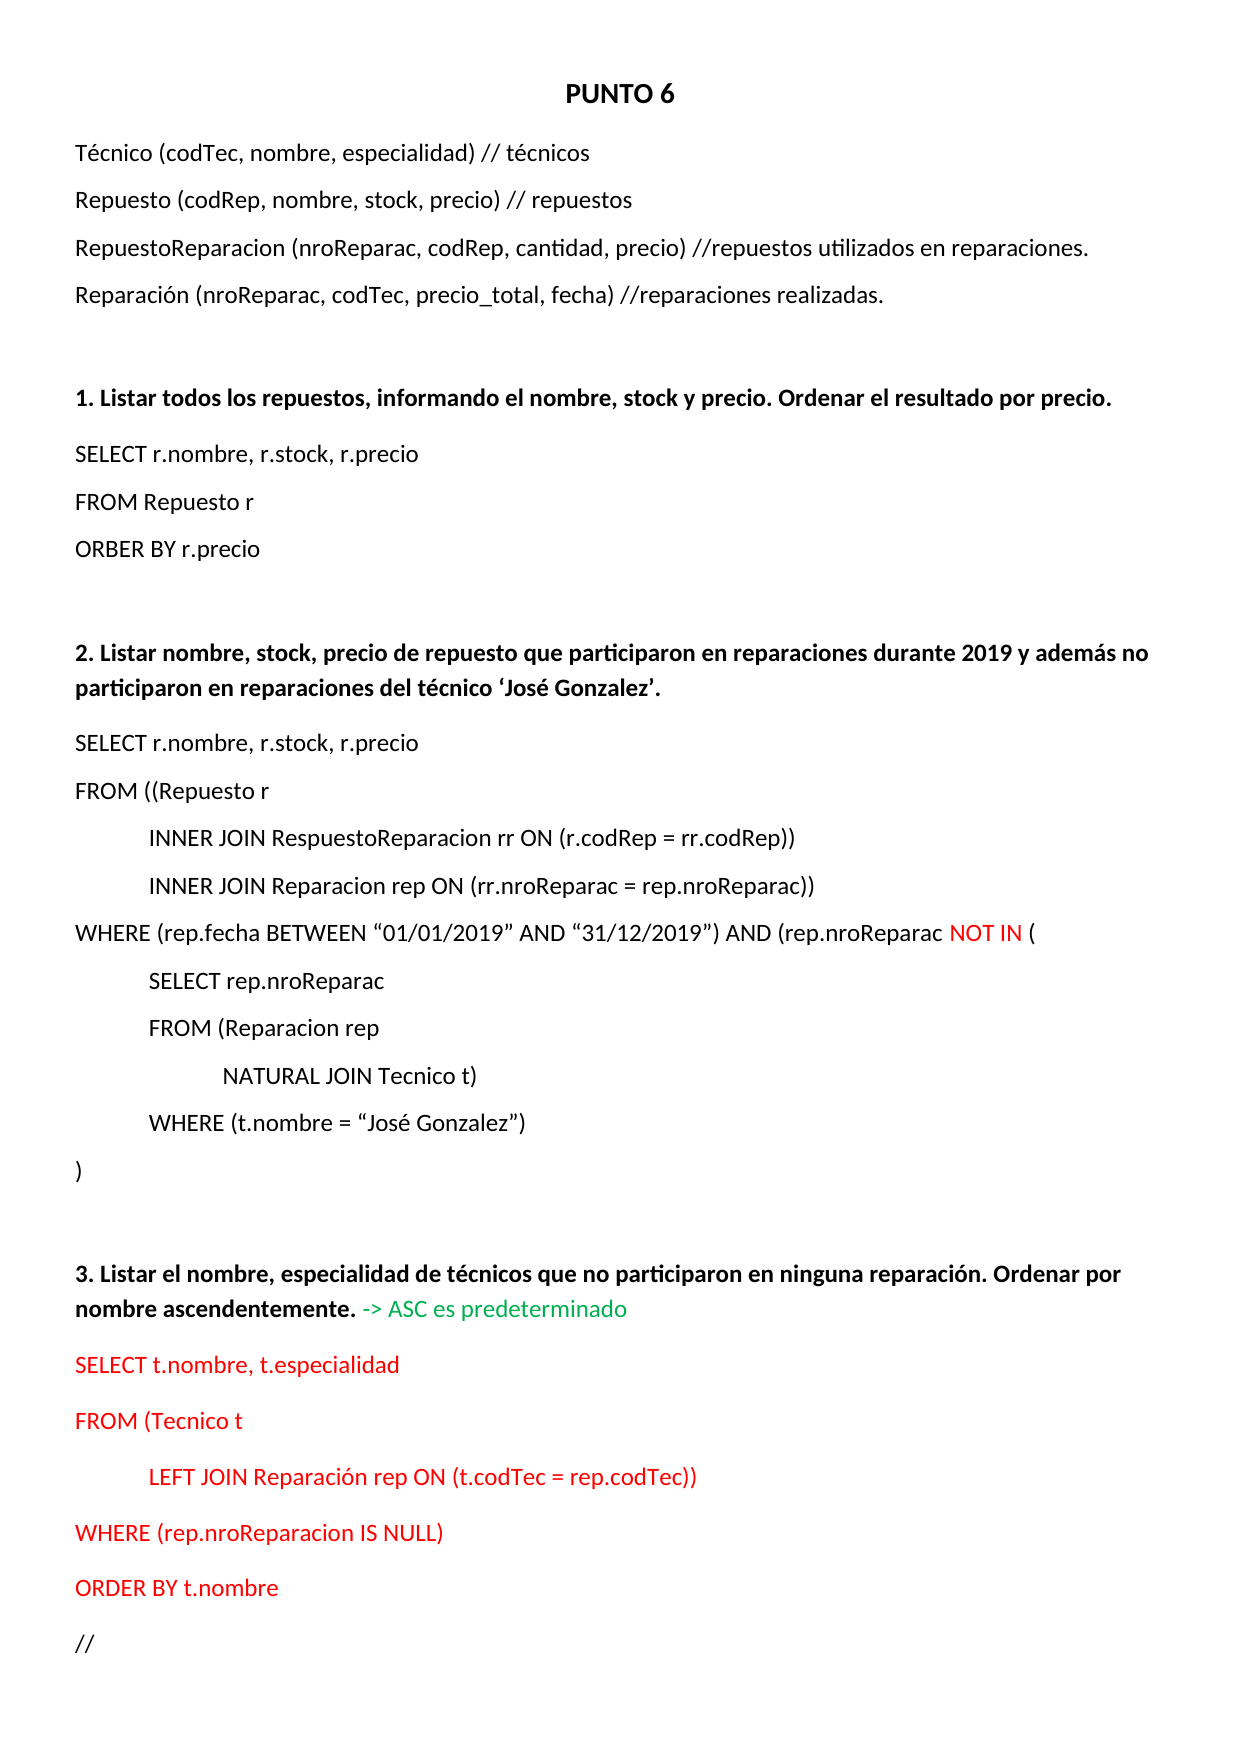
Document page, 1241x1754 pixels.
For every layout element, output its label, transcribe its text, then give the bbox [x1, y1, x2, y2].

text SELECT t.nombre, t.especialidad [75, 1349, 1165, 1380]
text LEFT JOIN Reparación rep ON (t.codTec = rep.codTec)) [75, 1461, 1165, 1491]
text NATURAL JOIN Tecnico t) [75, 1060, 1165, 1091]
text PUNTO 6 [75, 75, 1165, 111]
text FROM (Reparacion rep [75, 1013, 1165, 1043]
text SELECT r.nombre, r.stock, r.precio [75, 728, 1165, 758]
text Reparación (nroReparac, codTec, precio_total, fecha) //reparaciones realizadas. [75, 279, 1165, 310]
text RepuestoReparacion (nroReparac, codRep, cantidad, precio) //repuestos utilizados en reparaciones. [75, 232, 1165, 262]
text Técnico (codTec, nombre, especialidad) // técnicos [75, 137, 1165, 167]
text INNER JOIN Reparacion rep ON (rr.nroReparac = rep.nroReparac)) [75, 870, 1165, 901]
text Repuesto (codRep, nombre, stock, precio) // repuestos [75, 184, 1165, 215]
text WHERE (rep.nroReparacion IS NULL) [75, 1517, 1165, 1547]
text WHERE (rep.fecha BETWEEN “01/01/2019” AND “31/12/2019”) AND (rep.nroReparac NOT IN ( [75, 918, 1165, 948]
text // [75, 1628, 1165, 1659]
text FROM Repuesto r [75, 486, 1165, 516]
text ORDER BY t.nombre [75, 1573, 1165, 1603]
text 2. Listar nombre, stock, precio de repuesto que participaron en reparaciones durante 2019 y además no participaron en reparaciones del técnico ‘José Gonzalez’. [75, 637, 1165, 702]
text WHERE (t.nombre = “José Gonzalez”) [75, 1108, 1165, 1138]
text 3. Listar el nombre, especialidad de técnicos que no participaron en ninguna reparación. Ordenar por nombre ascendentemente. -> ASC es predeterminado [75, 1258, 1165, 1324]
text SELECT rep.nroReparac [75, 965, 1165, 996]
text ORBER BY r.precio [75, 533, 1165, 564]
text FROM ((Repuesto r [75, 775, 1165, 806]
text SELECT r.nombre, r.stock, r.precio [75, 438, 1165, 469]
text FROM (Tecnico t [75, 1405, 1165, 1436]
text 1. Listar todos los repuestos, informando el nombre, stock y precio. Ordenar el resultado por precio. [75, 383, 1165, 413]
text INNER JOIN RespuestoReparacion rr ON (r.codRep = rr.codRep)) [75, 823, 1165, 853]
text ) [75, 1155, 1165, 1186]
